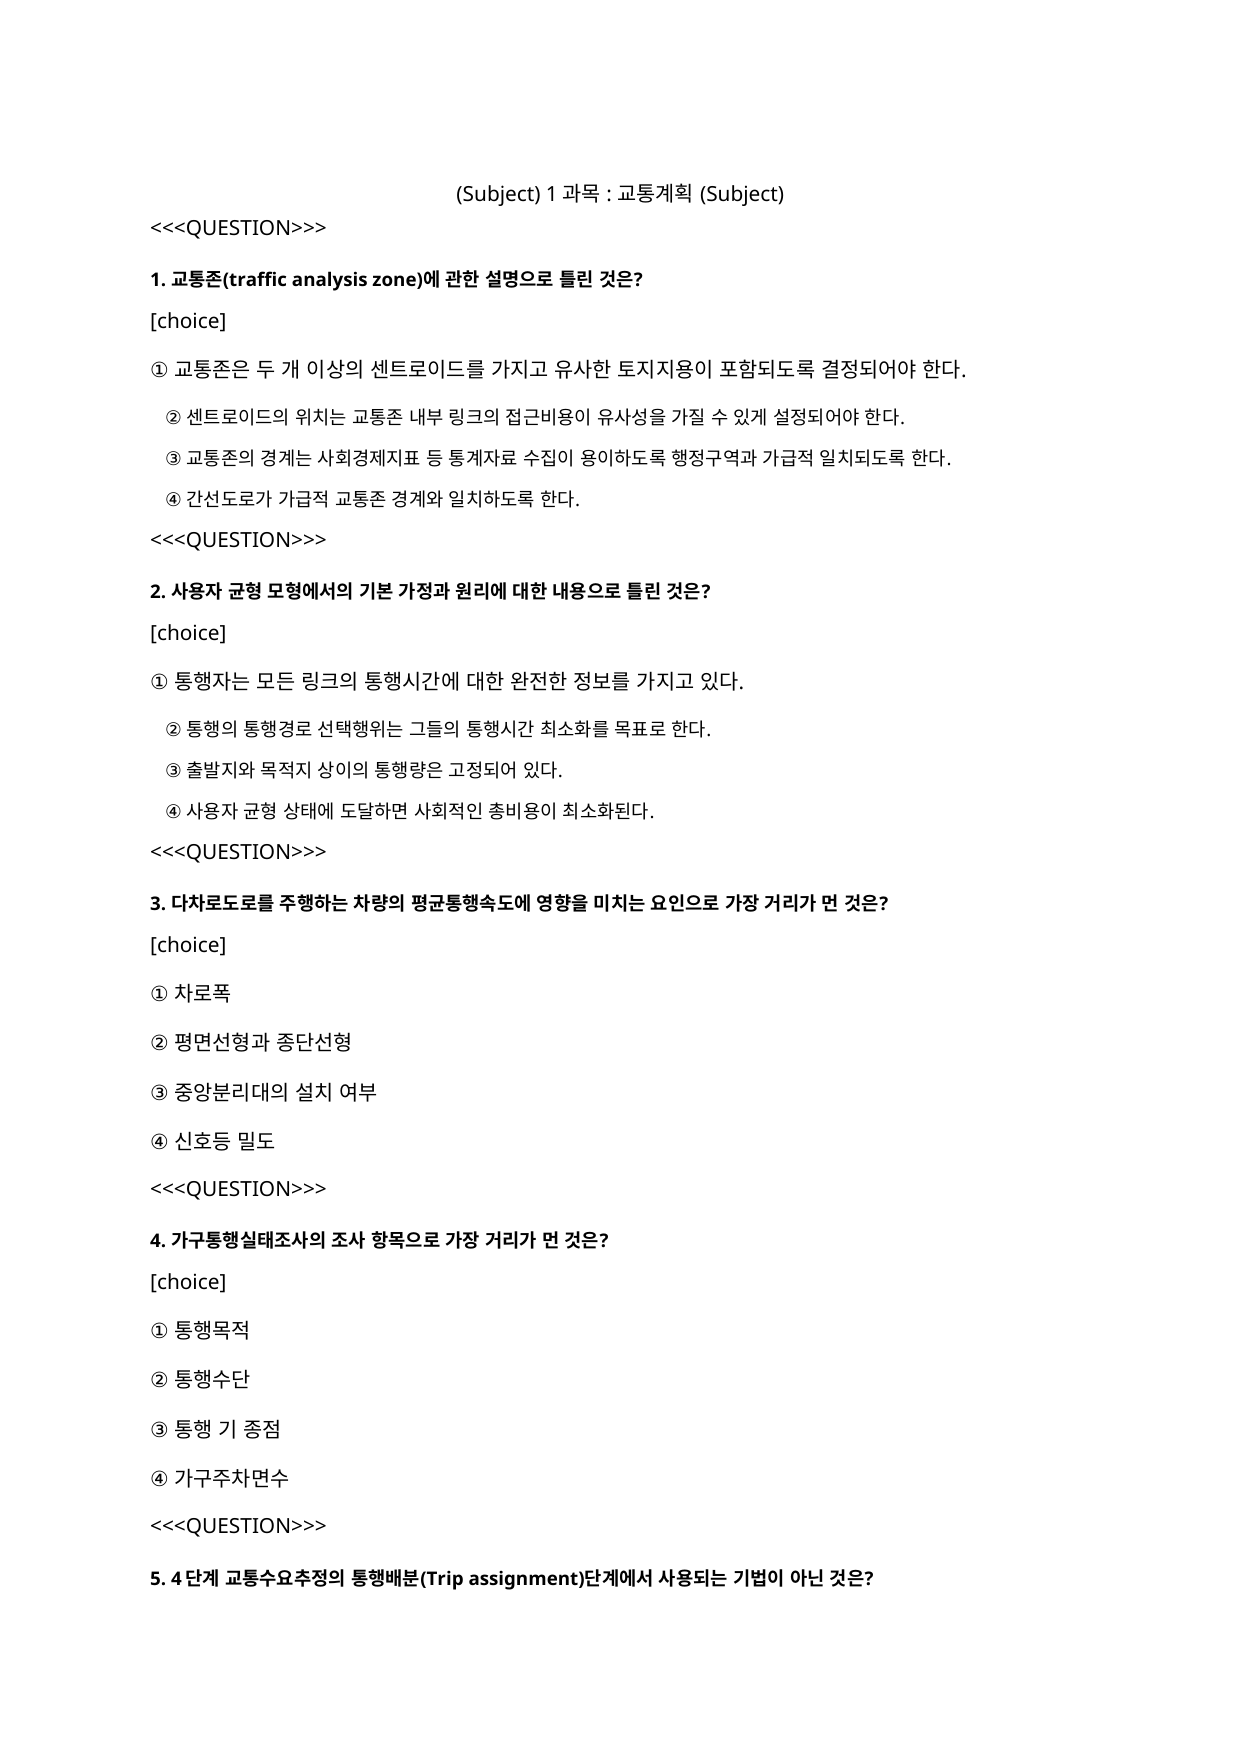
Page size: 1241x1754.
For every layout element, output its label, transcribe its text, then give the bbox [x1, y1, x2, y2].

text ① 통행목적 [150, 1314, 1090, 1344]
text <<<QUESTION>>> [150, 213, 1090, 242]
text 5. 4단계 교통수요추정의 통행배분(Trip assignment)단계에서 사용되는 기법이 아닌 것은? [150, 1563, 1090, 1590]
text <<<QUESTION>>> [150, 837, 1090, 866]
text ② 평면선형과 종단선형 [150, 1026, 1090, 1057]
text ③ 통행 기 종점 [150, 1413, 1090, 1443]
text <<<QUESTION>>> [150, 1174, 1090, 1203]
text [choice] [150, 618, 1090, 646]
text 4. 가구통행실태조사의 조사 항목으로 가장 거리가 먼 것은? [150, 1226, 1090, 1253]
text ④ 사용자 균형 상태에 도달하면 사회적인 총비용이 최소화된다. [150, 796, 1090, 823]
text 2. 사용자 균형 모형에서의 기본 가정과 원리에 대한 내용으로 틀린 것은? [150, 577, 1090, 604]
text 1. 교통존(traffic analysis zone)에 관한 설명으로 틀린 것은? [150, 265, 1090, 292]
text ③ 중앙분리대의 설치 여부 [150, 1076, 1090, 1106]
text ④ 신호등 밀도 [150, 1125, 1090, 1155]
text ② 통행수단 [150, 1363, 1090, 1394]
text [choice] [150, 930, 1090, 958]
text ① 통행자는 모든 링크의 통행시간에 대한 완전한 정보를 가지고 있다. [150, 665, 1090, 695]
text ① 차로폭 [150, 977, 1090, 1007]
text ② 통행의 통행경로 선택행위는 그들의 통행시간 최소화를 목표로 한다. [150, 714, 1090, 742]
text ① 교통존은 두 개 이상의 센트로이드를 가지고 유사한 토지지용이 포함되도록 결정되어야 한다. [150, 353, 1090, 383]
text (Subject) 1과목 : 교통계획 (Subject) [150, 177, 1090, 207]
text 3. 다차로도로를 주행하는 차량의 평균통행속도에 영향을 미치는 요인으로 가장 거리가 먼 것은? [150, 889, 1090, 916]
text ④ 간선도로가 가급적 교통존 경계와 일치하도록 한다. [150, 484, 1090, 512]
text ④ 가구주차면수 [150, 1462, 1090, 1493]
text ③ 교통존의 경계는 사회경제지표 등 통계자료 수집이 용이하도록 행정구역과 가급적 일치되도록 한다. [150, 443, 1090, 471]
text ③ 출발지와 목적지 상이의 통행량은 고정되어 있다. [150, 755, 1090, 783]
text [choice] [150, 306, 1090, 334]
text <<<QUESTION>>> [150, 525, 1090, 554]
text ② 센트로이드의 위치는 교통존 내부 링크의 접근비용이 유사성을 가질 수 있게 설정되어야 한다. [150, 403, 1090, 430]
text [choice] [150, 1267, 1090, 1295]
text <<<QUESTION>>> [150, 1512, 1090, 1540]
